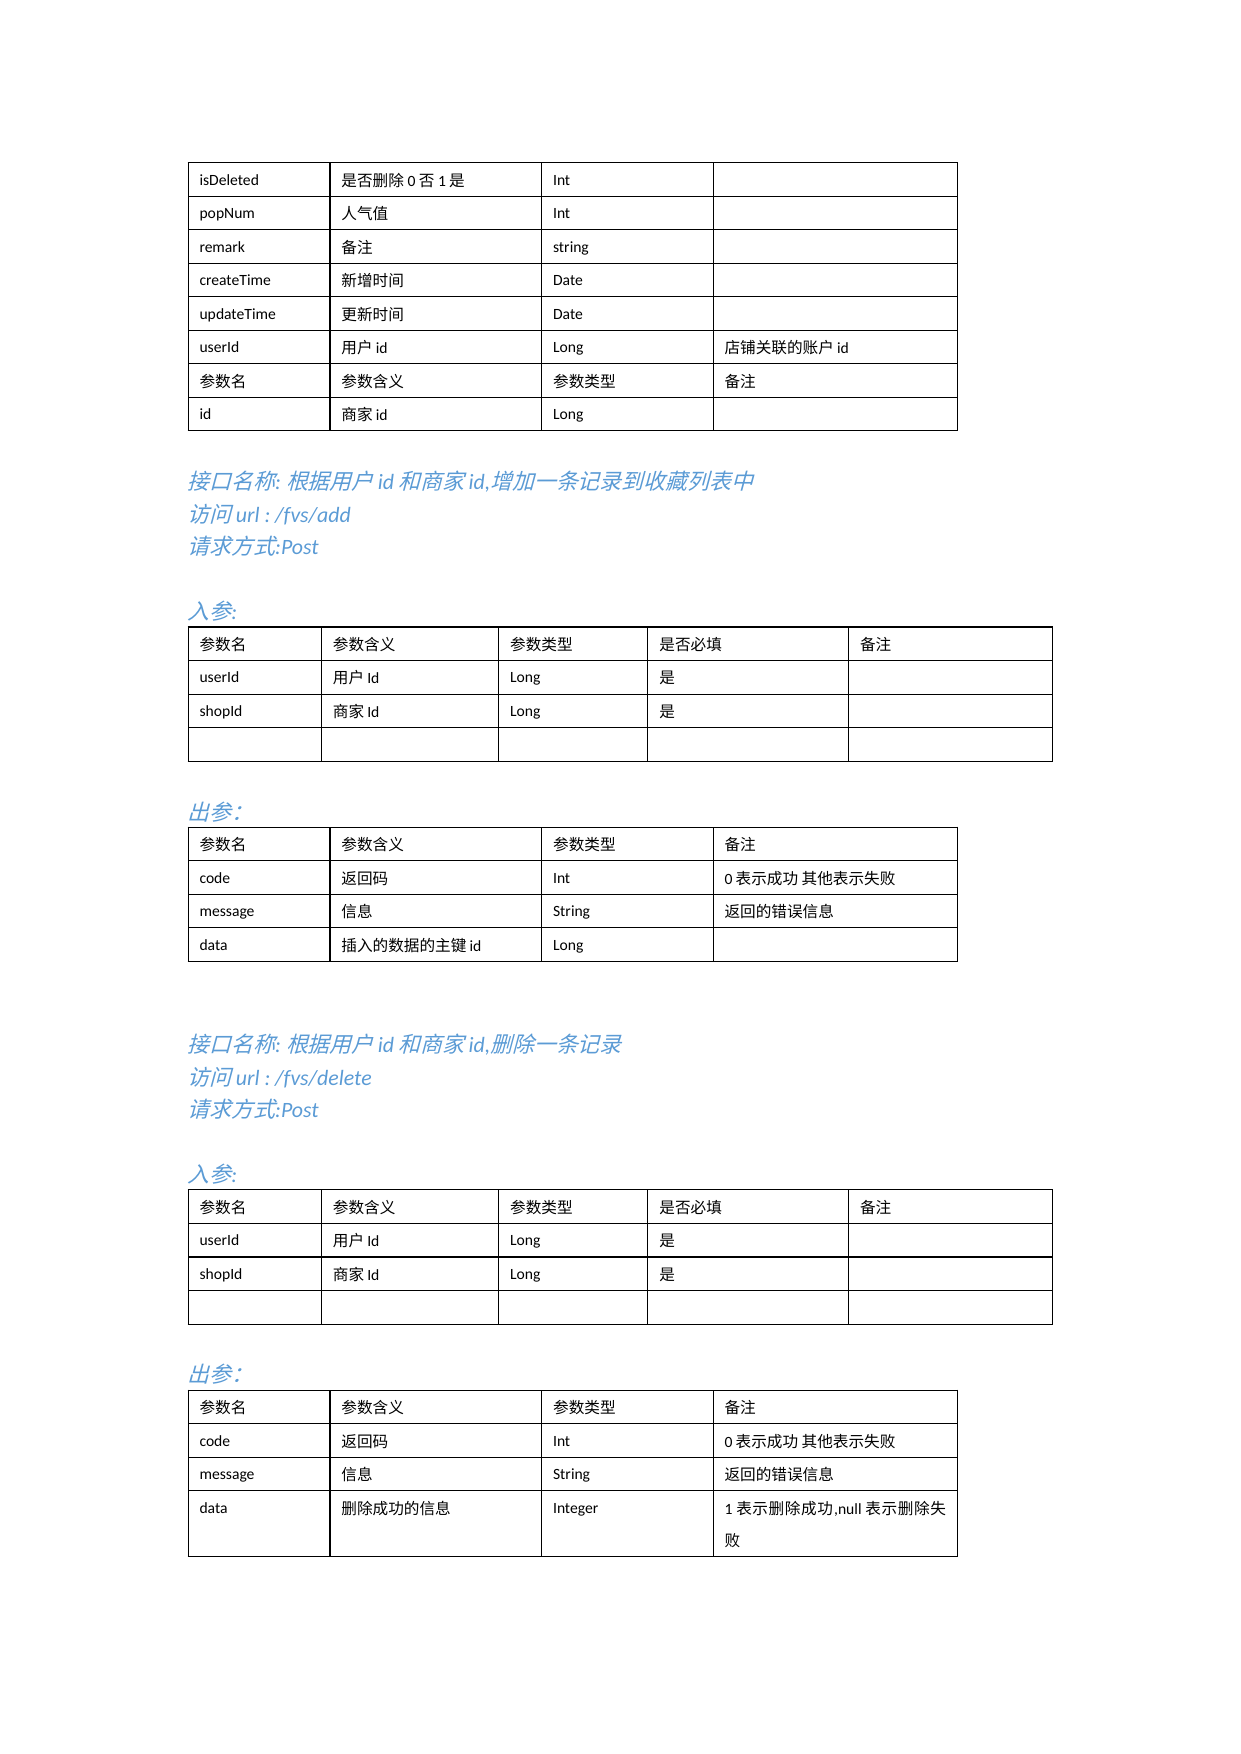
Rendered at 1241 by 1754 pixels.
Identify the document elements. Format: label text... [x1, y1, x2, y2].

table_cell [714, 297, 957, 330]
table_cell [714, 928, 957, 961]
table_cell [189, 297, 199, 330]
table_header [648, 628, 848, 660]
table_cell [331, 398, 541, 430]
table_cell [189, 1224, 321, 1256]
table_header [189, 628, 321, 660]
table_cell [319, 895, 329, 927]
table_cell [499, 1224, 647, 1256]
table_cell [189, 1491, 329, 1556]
text 出参： [187, 794, 1053, 827]
text 接口名称: 根据用户id和商家id,增加一条记录到收藏列表中 [187, 464, 1053, 496]
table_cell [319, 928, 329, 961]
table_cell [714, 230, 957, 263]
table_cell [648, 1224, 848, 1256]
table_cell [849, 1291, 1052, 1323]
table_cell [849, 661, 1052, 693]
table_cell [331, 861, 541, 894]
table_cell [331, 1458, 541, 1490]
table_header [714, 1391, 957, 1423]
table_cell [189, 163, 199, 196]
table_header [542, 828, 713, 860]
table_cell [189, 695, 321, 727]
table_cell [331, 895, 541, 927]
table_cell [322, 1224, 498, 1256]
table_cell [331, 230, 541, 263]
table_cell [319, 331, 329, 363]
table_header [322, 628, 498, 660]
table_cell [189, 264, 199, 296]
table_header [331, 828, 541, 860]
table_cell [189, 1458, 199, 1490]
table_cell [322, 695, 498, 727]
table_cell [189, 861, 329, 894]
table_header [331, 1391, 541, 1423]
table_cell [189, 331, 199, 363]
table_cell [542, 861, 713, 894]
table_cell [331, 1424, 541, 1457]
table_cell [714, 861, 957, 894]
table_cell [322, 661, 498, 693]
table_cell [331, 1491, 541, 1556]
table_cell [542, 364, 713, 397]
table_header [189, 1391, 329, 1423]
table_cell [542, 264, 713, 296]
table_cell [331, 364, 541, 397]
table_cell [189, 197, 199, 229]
text 接口名称: 根据用户id和商家id,删除一条记录 [187, 1027, 1053, 1059]
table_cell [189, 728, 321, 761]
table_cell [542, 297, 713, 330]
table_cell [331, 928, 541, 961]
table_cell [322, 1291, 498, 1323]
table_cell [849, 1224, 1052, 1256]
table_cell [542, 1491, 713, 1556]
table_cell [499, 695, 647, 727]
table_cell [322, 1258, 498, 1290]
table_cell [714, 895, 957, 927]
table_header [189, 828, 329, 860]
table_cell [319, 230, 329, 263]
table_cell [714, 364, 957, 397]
text 请求方式:Post [187, 529, 1053, 561]
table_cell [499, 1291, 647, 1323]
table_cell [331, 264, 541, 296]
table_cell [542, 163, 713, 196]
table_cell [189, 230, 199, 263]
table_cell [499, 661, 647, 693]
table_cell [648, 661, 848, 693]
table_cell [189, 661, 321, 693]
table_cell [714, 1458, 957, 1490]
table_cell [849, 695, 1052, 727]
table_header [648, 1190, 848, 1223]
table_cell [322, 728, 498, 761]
text 访问url : /fvs/delete [187, 1059, 1053, 1092]
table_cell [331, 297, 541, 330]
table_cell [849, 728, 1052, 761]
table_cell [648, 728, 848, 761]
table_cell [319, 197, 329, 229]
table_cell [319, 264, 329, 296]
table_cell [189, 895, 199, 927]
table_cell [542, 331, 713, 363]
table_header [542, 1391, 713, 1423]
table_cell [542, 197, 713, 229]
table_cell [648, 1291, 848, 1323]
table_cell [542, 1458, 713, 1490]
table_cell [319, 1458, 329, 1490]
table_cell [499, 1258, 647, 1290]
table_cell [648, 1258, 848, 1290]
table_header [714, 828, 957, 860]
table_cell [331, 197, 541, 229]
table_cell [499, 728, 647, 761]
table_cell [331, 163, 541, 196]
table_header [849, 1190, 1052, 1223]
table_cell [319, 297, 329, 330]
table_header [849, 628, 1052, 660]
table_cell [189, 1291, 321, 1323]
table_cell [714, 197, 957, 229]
text 入参: [187, 1157, 1053, 1189]
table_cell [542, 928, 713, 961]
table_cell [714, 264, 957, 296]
text 访问url : /fvs/add [187, 496, 1053, 529]
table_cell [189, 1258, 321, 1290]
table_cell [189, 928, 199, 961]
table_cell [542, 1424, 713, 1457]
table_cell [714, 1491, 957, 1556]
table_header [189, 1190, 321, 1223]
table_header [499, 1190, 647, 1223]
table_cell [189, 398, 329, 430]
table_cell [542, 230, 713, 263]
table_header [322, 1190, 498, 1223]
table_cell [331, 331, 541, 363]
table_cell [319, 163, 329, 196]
text 请求方式:Post [187, 1092, 1053, 1124]
text 入参: [187, 594, 1053, 626]
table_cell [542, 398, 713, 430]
text 出参： [187, 1357, 1053, 1389]
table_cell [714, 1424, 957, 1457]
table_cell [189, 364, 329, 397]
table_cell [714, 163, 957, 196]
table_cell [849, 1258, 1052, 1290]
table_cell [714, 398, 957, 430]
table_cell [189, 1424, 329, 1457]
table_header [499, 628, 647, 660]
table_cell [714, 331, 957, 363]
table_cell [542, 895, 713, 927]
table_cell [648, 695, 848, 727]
